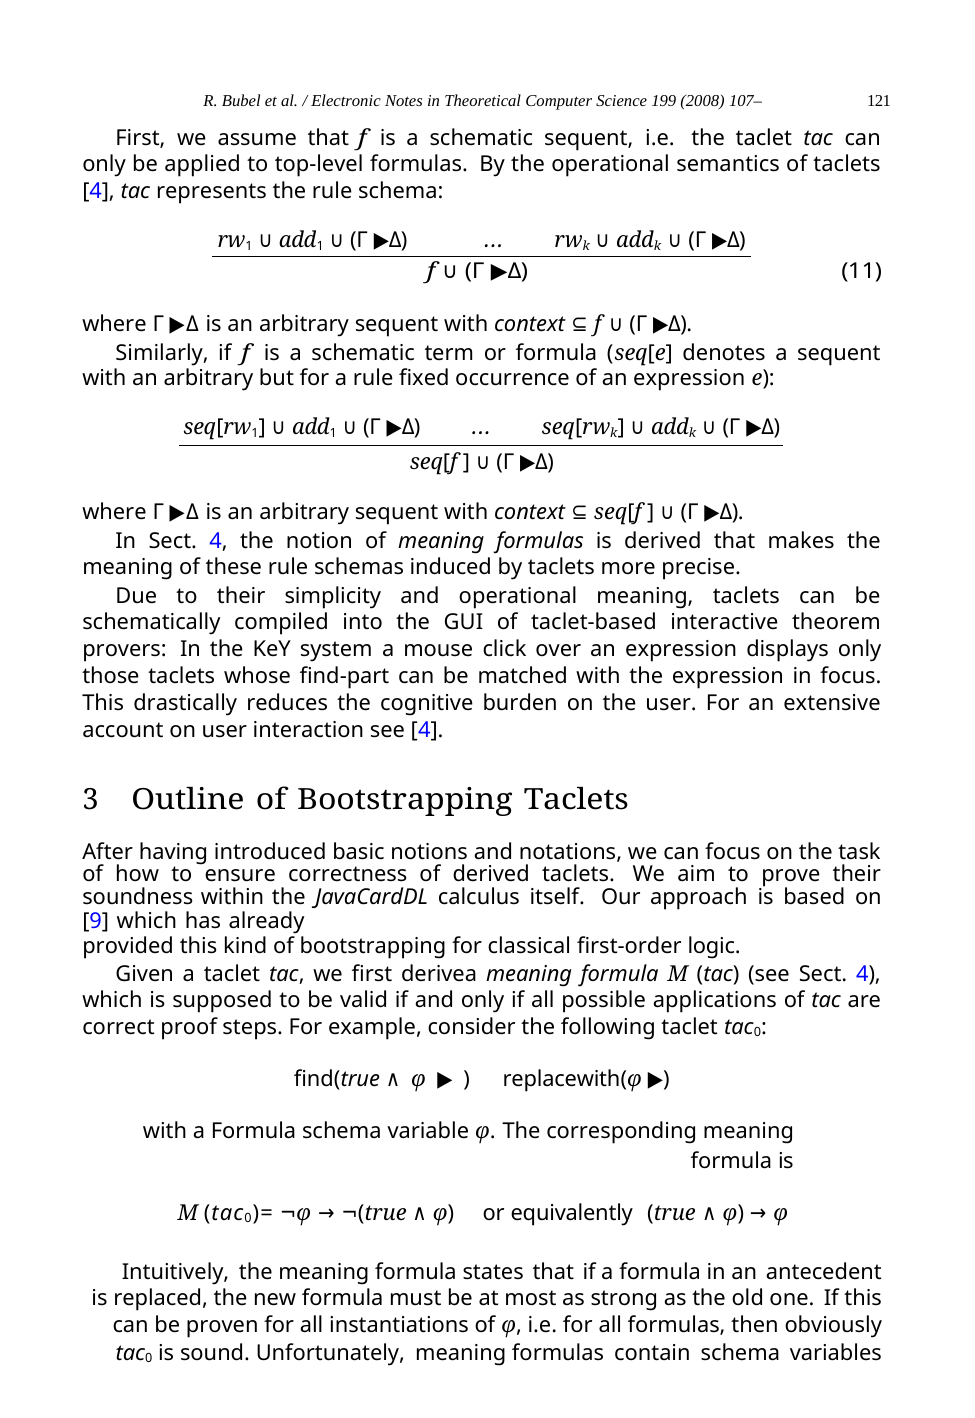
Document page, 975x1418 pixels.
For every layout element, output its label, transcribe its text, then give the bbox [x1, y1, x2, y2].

text Given a taclet tac, we first derivea meaning formula M (tac) (see Sect. 4), which is supposed to be valid if and only if all possible applications of tac are correct proof steps. For example, consider the following taclet tac0: [82, 960, 881, 1041]
text where Γ ▶Δ is an arbitrary sequent with context ⊆ f ∪ (Γ ▶Δ). [82, 307, 912, 337]
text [82, 1258, 882, 1366]
text provided this kind of bootstrapping for classical first-order logic. [82, 934, 912, 958]
text rw1 ∪ add1 ∪ (Γ ▶Δ) ... rwk ∪ addk ∪ (Γ ▶Δ) [71, 222, 893, 253]
text seq[rw1] ∪ add1 ∪ (Γ ▶Δ) ... seq[rwk] ∪ addk ∪ (Γ ▶Δ) [71, 411, 893, 441]
text with a Formula schema variable φ. The corresponding meaning formula is [71, 1115, 794, 1174]
text Similarly, if f is a schematic term or formula (seq[e] denotes a sequent with an arbitrary but for a rule fixed occurrence of an expression e): [82, 339, 881, 392]
text In Sect. 4, the notion of meaning formulas is derived that makes the meaning of these rule schemas induced by taclets more precise. [82, 527, 881, 581]
text First, we assume that f is a schematic sequent, i.e. the taclet tac can only be applied to top-level formulas. By the operational semantics of taclets [4], tac represents the rule schema: [82, 124, 881, 204]
text After having introduced basic notions and notations, we can focus on the task of how to ensure correctness of derived taclets. We aim to prove their soundness within the JavaCardDL calculus itself. Our approach is based on [9] which has already [82, 841, 881, 934]
text find(true ∧ φ ▶ ) replacewith(φ ▶) [71, 1063, 892, 1093]
text f ∪ (Γ ▶Δ) (11) [427, 253, 912, 284]
text M (tac0)= ¬φ → ¬(true ∧ φ) or equivalently (true ∧ φ) → φ [71, 1197, 789, 1226]
text Due to their simplicity and operational meaning, taclets can be schematically compiled into the GUI of taclet-based interactive theorem provers: In the KeY system a mouse click over an expression displays only those taclets whose find-part can be matched with the expression in focus. This drastically reduces the cognitive burden on the user. For an extensive account on user interaction see [4]. [82, 582, 882, 743]
text seq[f ] ∪ (Γ ▶Δ) [124, 441, 839, 476]
subtitle Outline of Bootstrapping Taclets [82, 778, 912, 818]
text where Γ ▶Δ is an arbitrary sequent with context ⊆ seq[f ] ∪ (Γ ▶Δ). [82, 495, 912, 525]
